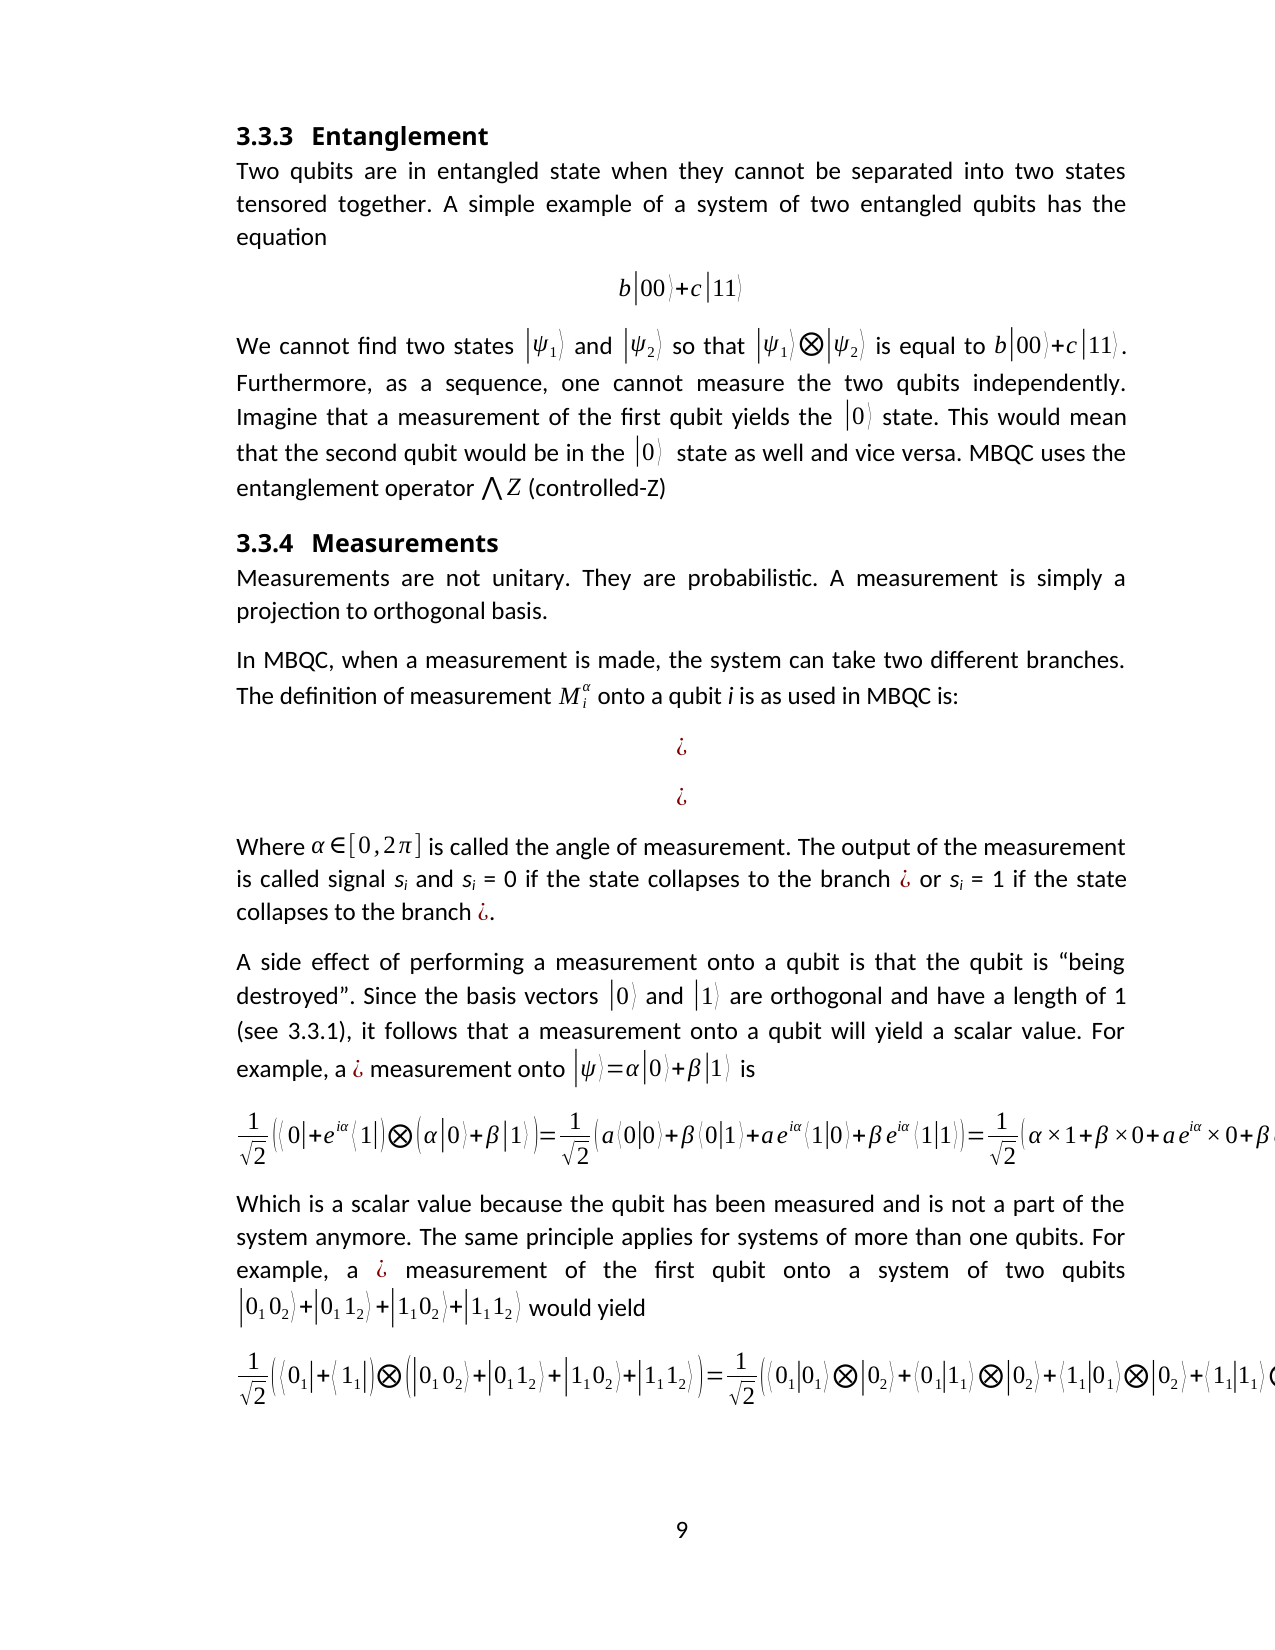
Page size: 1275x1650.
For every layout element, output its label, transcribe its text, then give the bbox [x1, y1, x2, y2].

text Two qubits are in entangled state when they cannot be separated into two states tensored together. A simple example of a system of two entangled qubits has the equation [236, 155, 1127, 251]
subtitle Entanglement [236, 118, 1127, 152]
text A side effect of performing a measurement onto a qubit is that the qubit is “being destroyed”. Since the basis vectors and are orthogonal and have a length of 1 (see 3.3.1), it follows that a measurement onto a qubit will yield a scalar value. For example, a measurement onto is [236, 946, 1127, 1089]
text In MBQC, when a measurement is made, the system can take two different branches. The definition of measurement onto a qubit i is as used in MBQC is: [236, 645, 1127, 712]
text We cannot find two states and so that is equal to . Furthermore, as a sequence, one cannot measure the two qubits independently. Imagine that a measurement of the first qubit yields the state. This would mean that the second qubit would be in the state as well and vice versa. MBQC uses the entanglement operator (controlled-Z) [236, 326, 1127, 502]
text Where is called the angle of measurement. The output of the measurement is called signal si and si = 0 if the state collapses to the branch or si = 1 if the state collapses to the branch . [236, 831, 1127, 927]
text Which is a scalar value because the qubit has been measured and is not a part of the system anymore. The same principle applies for systems of more than one qubits. For example, a measurement of the first qubit onto a system of two qubits would yield [236, 1188, 1127, 1329]
text Measurements are not unitary. They are probabilistic. A measurement is simply a projection to orthogonal basis. [236, 562, 1127, 626]
subtitle Measurements [236, 525, 1127, 559]
